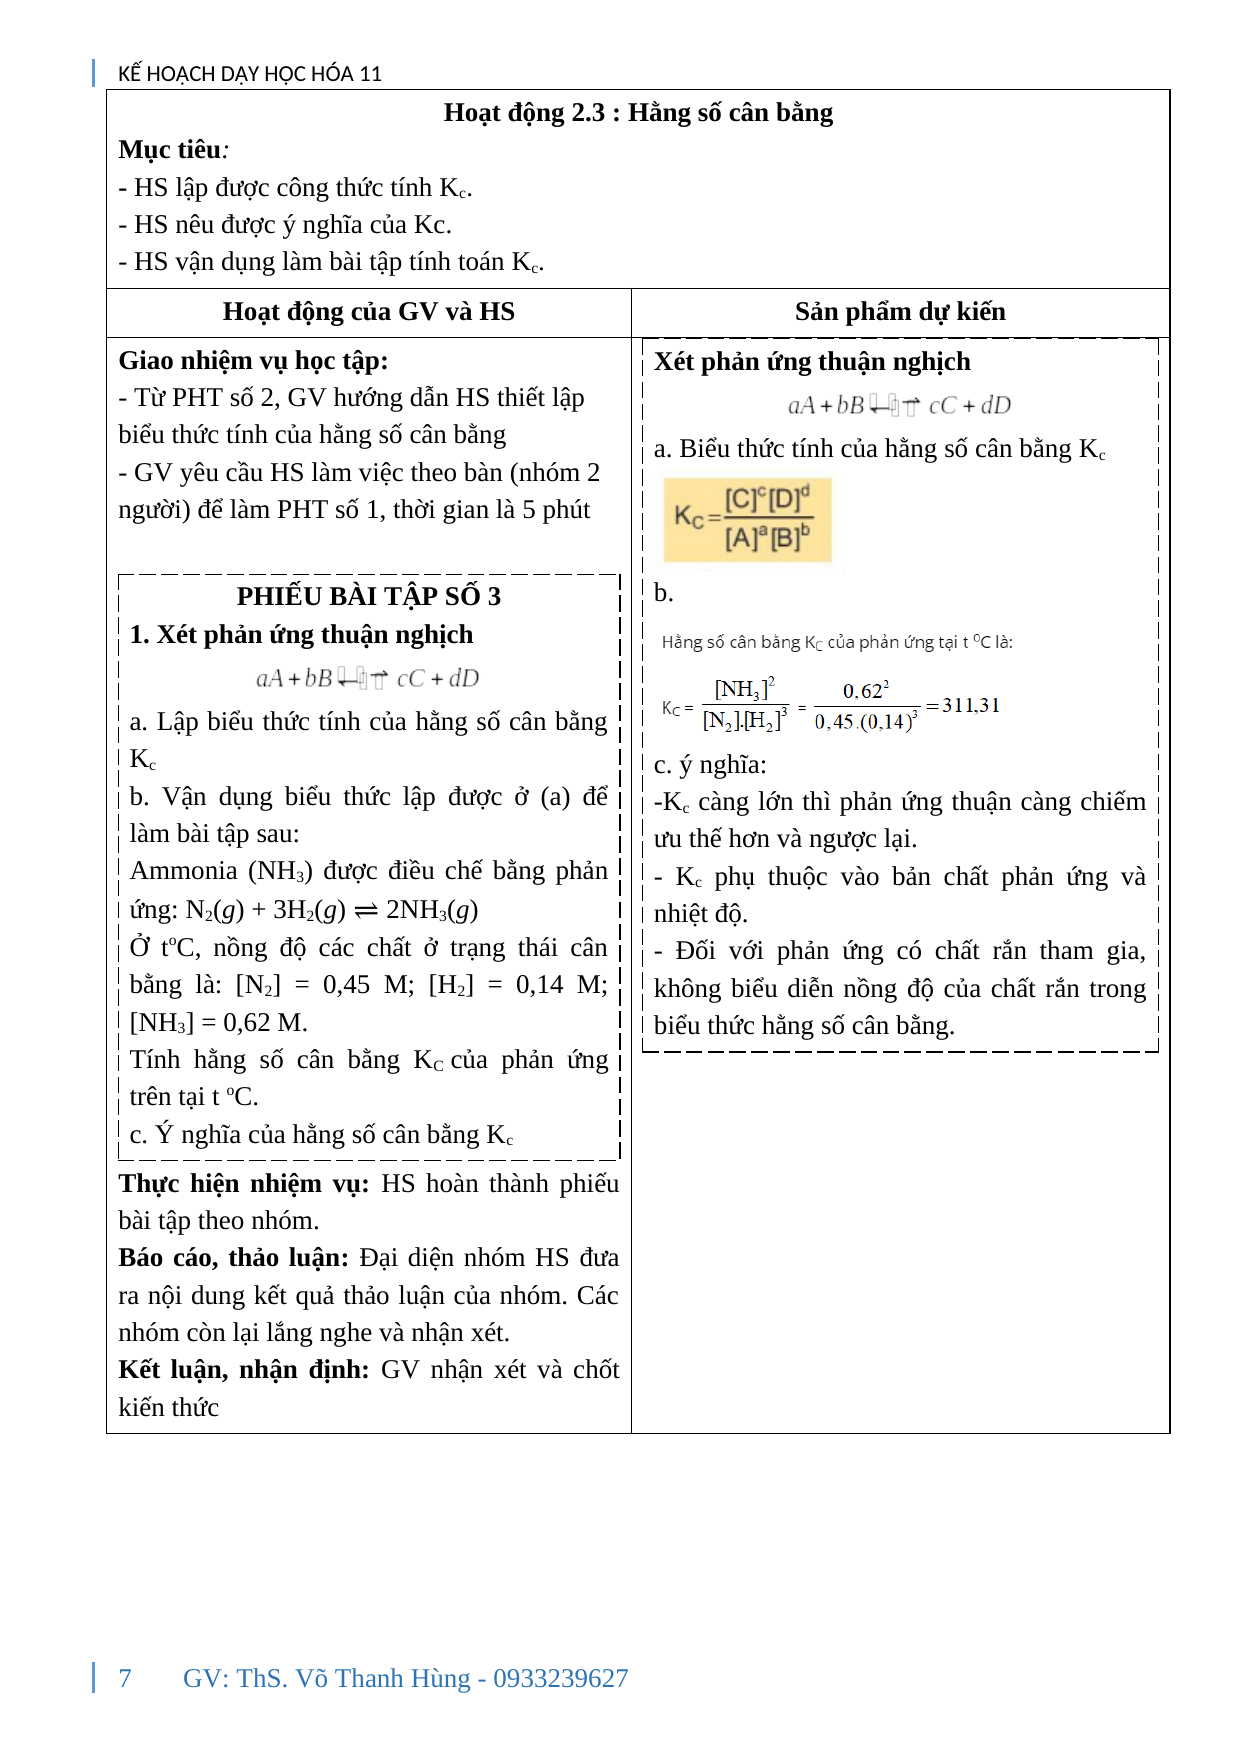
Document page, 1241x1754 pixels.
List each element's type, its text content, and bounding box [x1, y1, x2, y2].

table_cell [632, 338, 1169, 1433]
table_header Hoạt động 2.3 : Hằng số cân bằng Mục tiêu: - HS lập được công thức tính Kc. - HS nêu được ý nghĩa của Kc. - HS vận dụng làm bài tập tính toán Kc. [107, 90, 1169, 288]
table_cell Giao nhiệm vụ học tập: - Từ PHT số 2, GV hướng dẫn HS thiết lập biểu thức tính của hằng số cân bằng - GV yêu cầu HS làm việc theo bàn (nhóm 2 người) để làm PHT số 1, thời gian là 5 phút Thực hiện nhiệm vụ: HS hoàn thành phiếu bài tập theo nhóm. Báo cáo, thảo luận: Đại diện nhóm HS đưa ra nội dung kết quả thảo luận của nhóm. Các nhóm còn lại lắng nghe và nhận xét. Kết luận, nhận định: GV nhận xét và chốt kiến thức [107, 338, 631, 1433]
picture [653, 469, 846, 572]
table_cell Hoạt động của GV và HS [107, 289, 631, 337]
table_cell Sản phẩm dự kiến [632, 289, 1169, 337]
picture [653, 613, 1048, 743]
